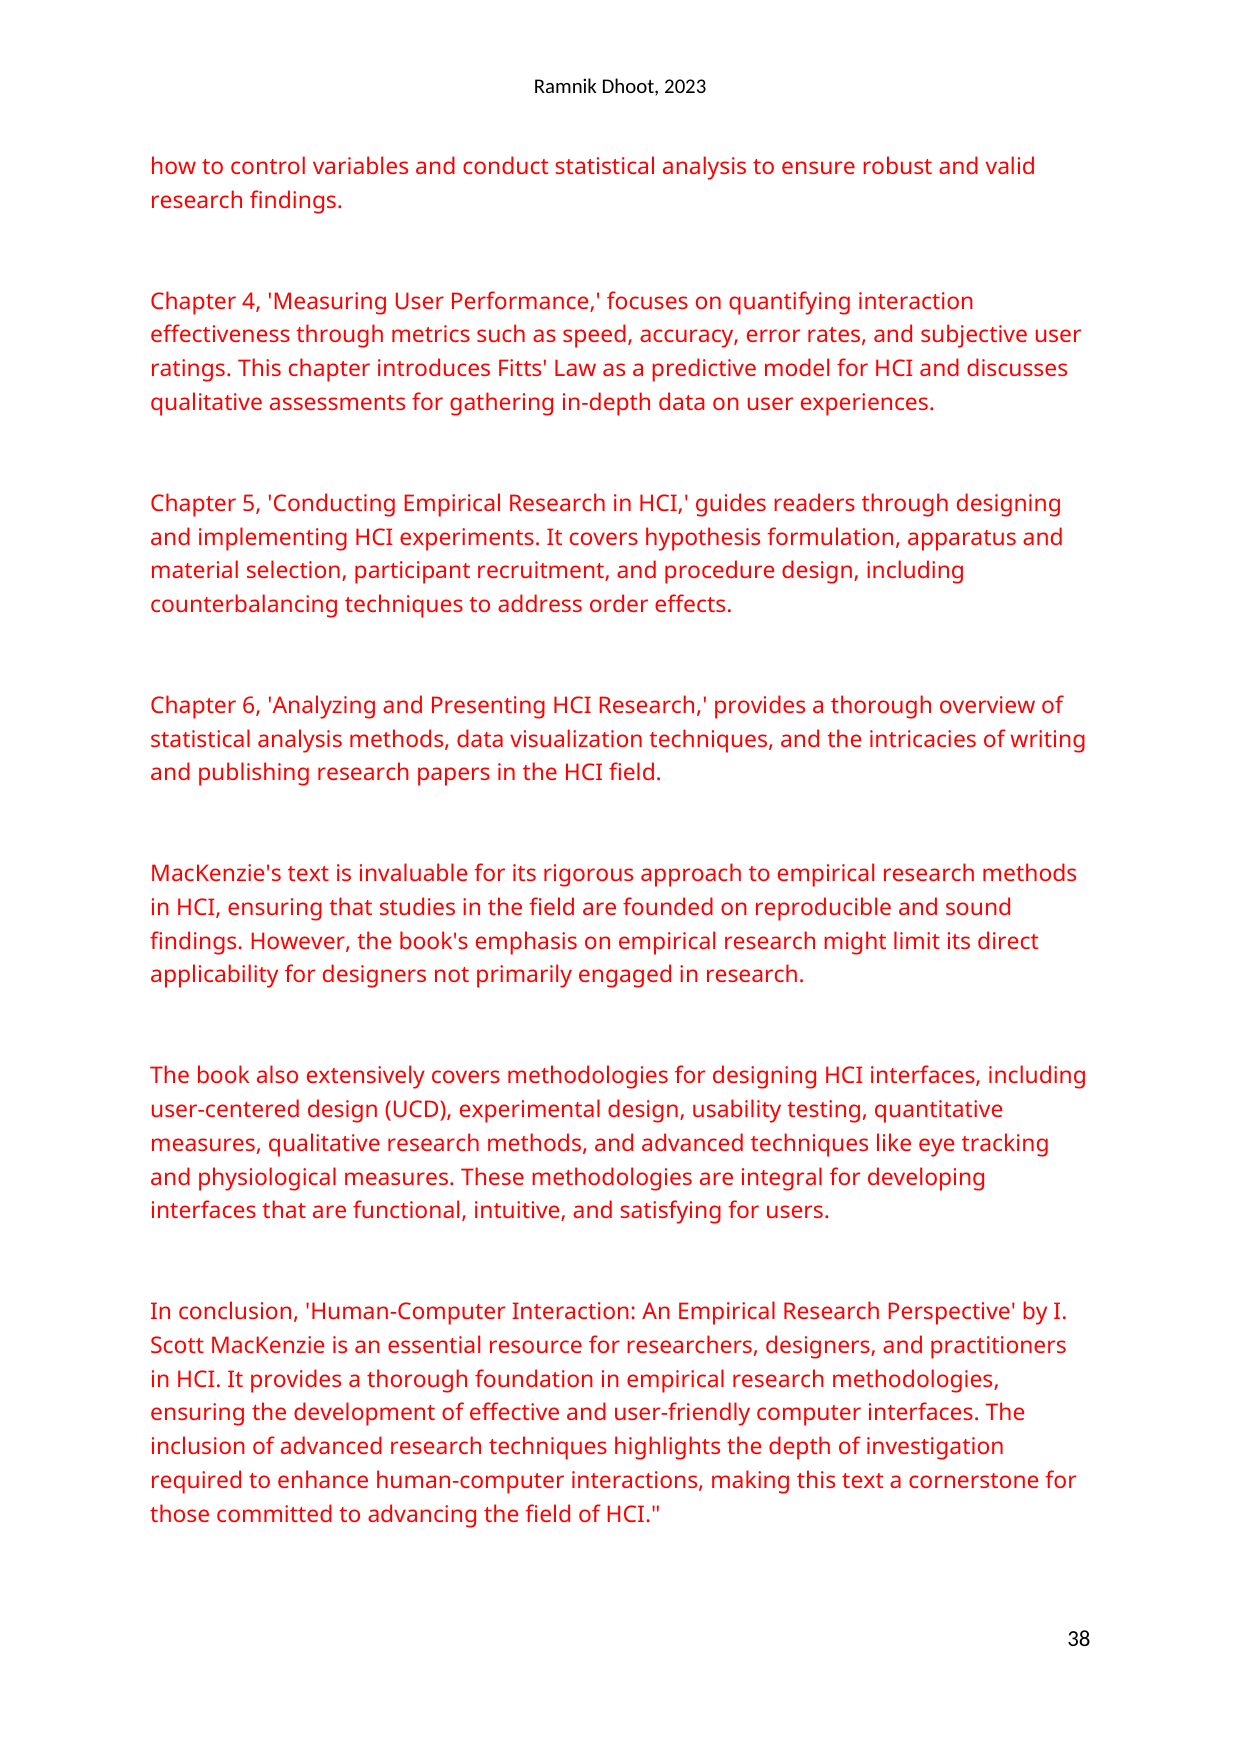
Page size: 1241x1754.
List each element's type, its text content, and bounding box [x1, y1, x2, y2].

text Chapter 4, 'Measuring User Performance,' focuses on quantifying interaction effectiveness through metrics such as speed, accuracy, error rates, and subjective user ratings. This chapter introduces Fitts' Law as a predictive model for HCI and discusses qualitative assessments for gathering in-depth data on user experiences. [150, 638, 1090, 771]
text Chapter 6, 'Analyzing and Presenting HCI Research,' provides a thorough overview of statistical analysis methods, data visualization techniques, and the intricacies of writing and publishing research papers in the HCI field. [150, 1042, 1090, 1141]
text In Chapter 3, 'Experimental Design and Analysis,' MacKenzie explores various experimental designs (between-subjects, within-subjects, and mixed designs), detailing how to control variables and conduct statistical analysis to ensure robust and valid research findings. [150, 436, 1090, 569]
text Chapter 2, 'The Fundamentals of Science and Research in HCI,' dives into the core scientific methods applicable in HCI research. This includes hypothesis formation, the design and execution of experiments, and the ethical considerations crucial for research involving human participants. MacKenzie emphasizes the importance of research ethics, informed consent, data privacy, and minimizing harm. [150, 200, 1090, 367]
text MacKenzie's text is invaluable for its rigorous approach to empirical research methods in HCI, ensuring that studies in the field are founded on reproducible and sound findings. However, the book's emphasis on empirical research might limit its direct applicability for designers not primarily engaged in research. [150, 1211, 1090, 1343]
text The book also extensively covers methodologies for designing HCI interfaces, including user-centered design (UCD), experimental design, usability testing, quantitative measures, qualitative research methods, and advanced techniques like eye tracking and physiological measures. These methodologies are integral for developing interfaces that are functional, intuitive, and satisfying for users. [150, 1413, 1090, 1579]
text Chapter 5, 'Conducting Empirical Research in HCI,' guides readers through designing and implementing HCI experiments. It covers hypothesis formulation, apparatus and material selection, participant recruitment, and procedure design, including counterbalancing techniques to address order effects. [150, 840, 1090, 973]
